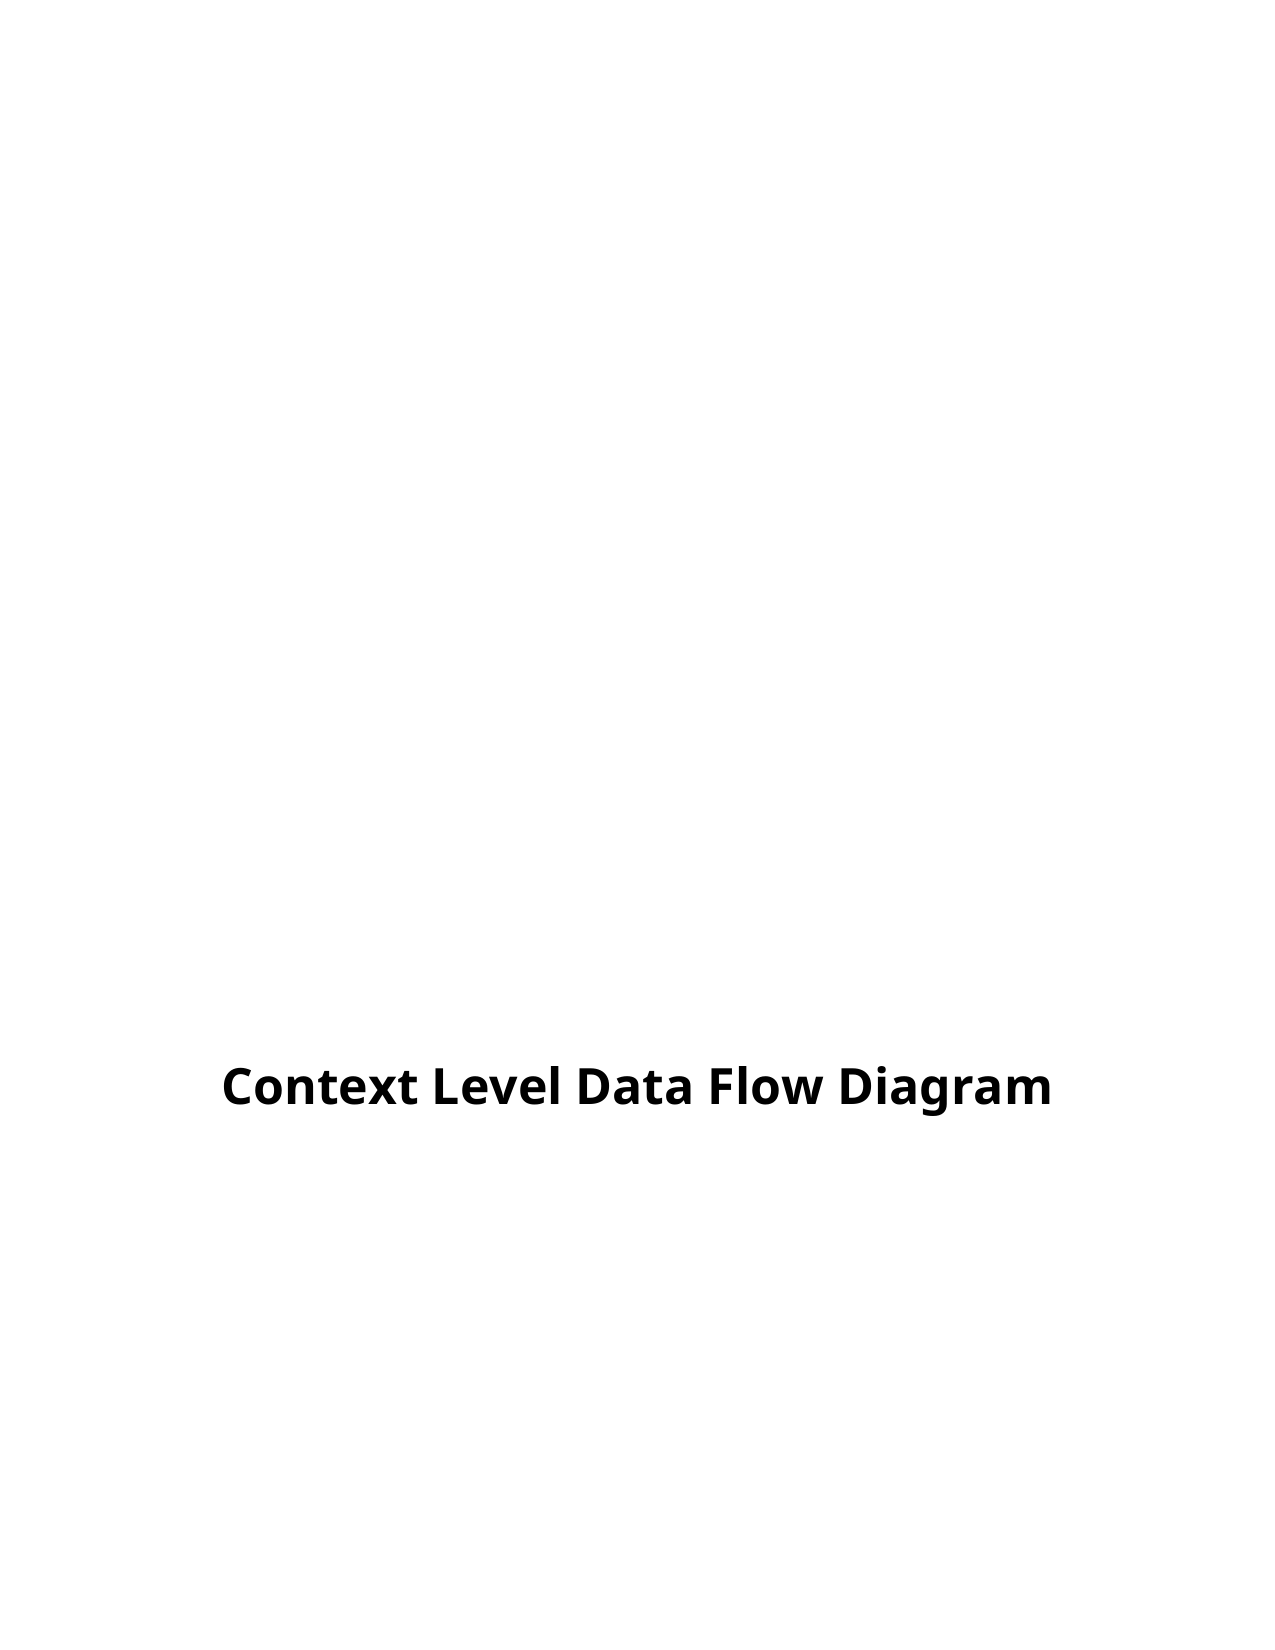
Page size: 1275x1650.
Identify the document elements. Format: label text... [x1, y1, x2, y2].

text Context Level Data Flow Diagram [150, 1051, 1125, 1119]
